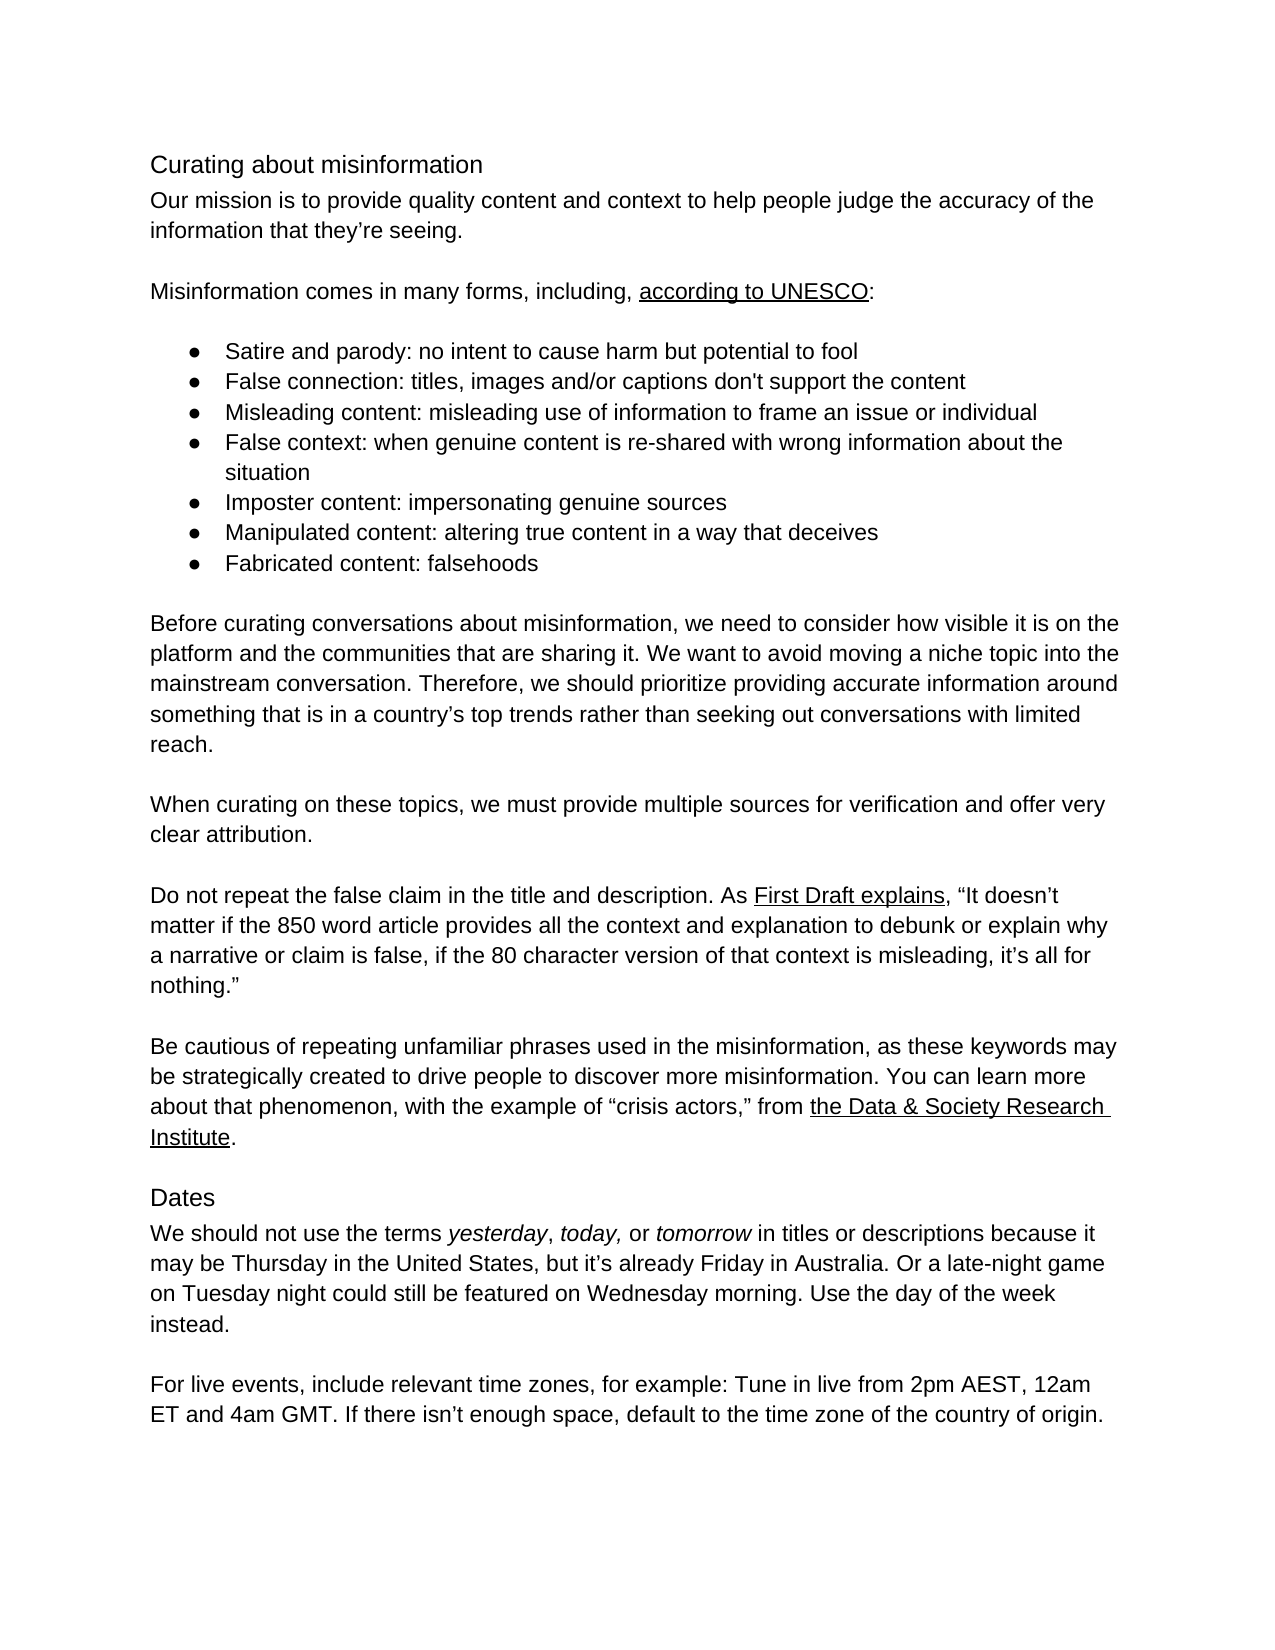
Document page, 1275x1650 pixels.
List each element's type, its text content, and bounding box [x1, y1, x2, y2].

list Imposter content: impersonating genuine sources [187, 489, 1125, 516]
text For live events, include relevant time zones, for example: Tune in live from 2pm AEST, 12am ET and 4am GMT. If there isn’t enough space, default to the time zone of the country of origin. [150, 1371, 1125, 1428]
text Do not repeat the false claim in the title and description. As First Draft explains, “It doesn’t matter if the 850 word article provides all the context and explanation to debunk or explain why a narrative or claim is false, if the 80 character version of that context is misleading, it’s all for nothing.” [150, 882, 1125, 999]
list Satire and parody: no intent to cause harm but potential to fool [187, 338, 1125, 364]
text We should not use the terms yesterday, today, or tomorrow in titles or descriptions because it may be Thursday in the United States, but it’s already Friday in Australia. Or a late-night game on Tuesday night could still be featured on Wednesday morning. Use the day of the week instead. [150, 1220, 1125, 1337]
text Be cautious of repeating unfamiliar phrases used in the misinformation, as these keywords may be strategically created to drive people to discover more misinformation. You can learn more about that phenomenon, with the example of “crisis actors,” from the Data & Society Research Institute. [150, 1033, 1125, 1150]
text When curating on these topics, we must provide multiple sources for verification and offer very clear attribution. [150, 791, 1125, 848]
subtitle Dates [150, 1183, 1125, 1212]
text Misinformation comes in many forms, including, according to UNESCO: [150, 278, 1125, 304]
list Manipulated content: altering true content in a way that deceives [187, 519, 1125, 546]
text Before curating conversations about misinformation, we need to consider how visible it is on the platform and the communities that are sharing it. We want to avoid moving a niche topic into the mainstream conversation. Therefore, we should prioritize providing accurate information around something that is in a country’s top trends rather than seeking out conversations with limited reach. [150, 610, 1125, 757]
text Our mission is to provide quality content and context to help people judge the accuracy of the information that they’re seeing. [150, 187, 1125, 244]
list Misleading content: misleading use of information to frame an issue or individual [187, 398, 1125, 425]
list False context: when genuine content is re-shared with wrong information about the situation [187, 429, 1125, 485]
list False connection: titles, images and/or captions don't support the content [187, 368, 1125, 395]
list Fabricated content: falsehoods [187, 549, 1125, 576]
subtitle Curating about misinformation [150, 150, 1125, 179]
